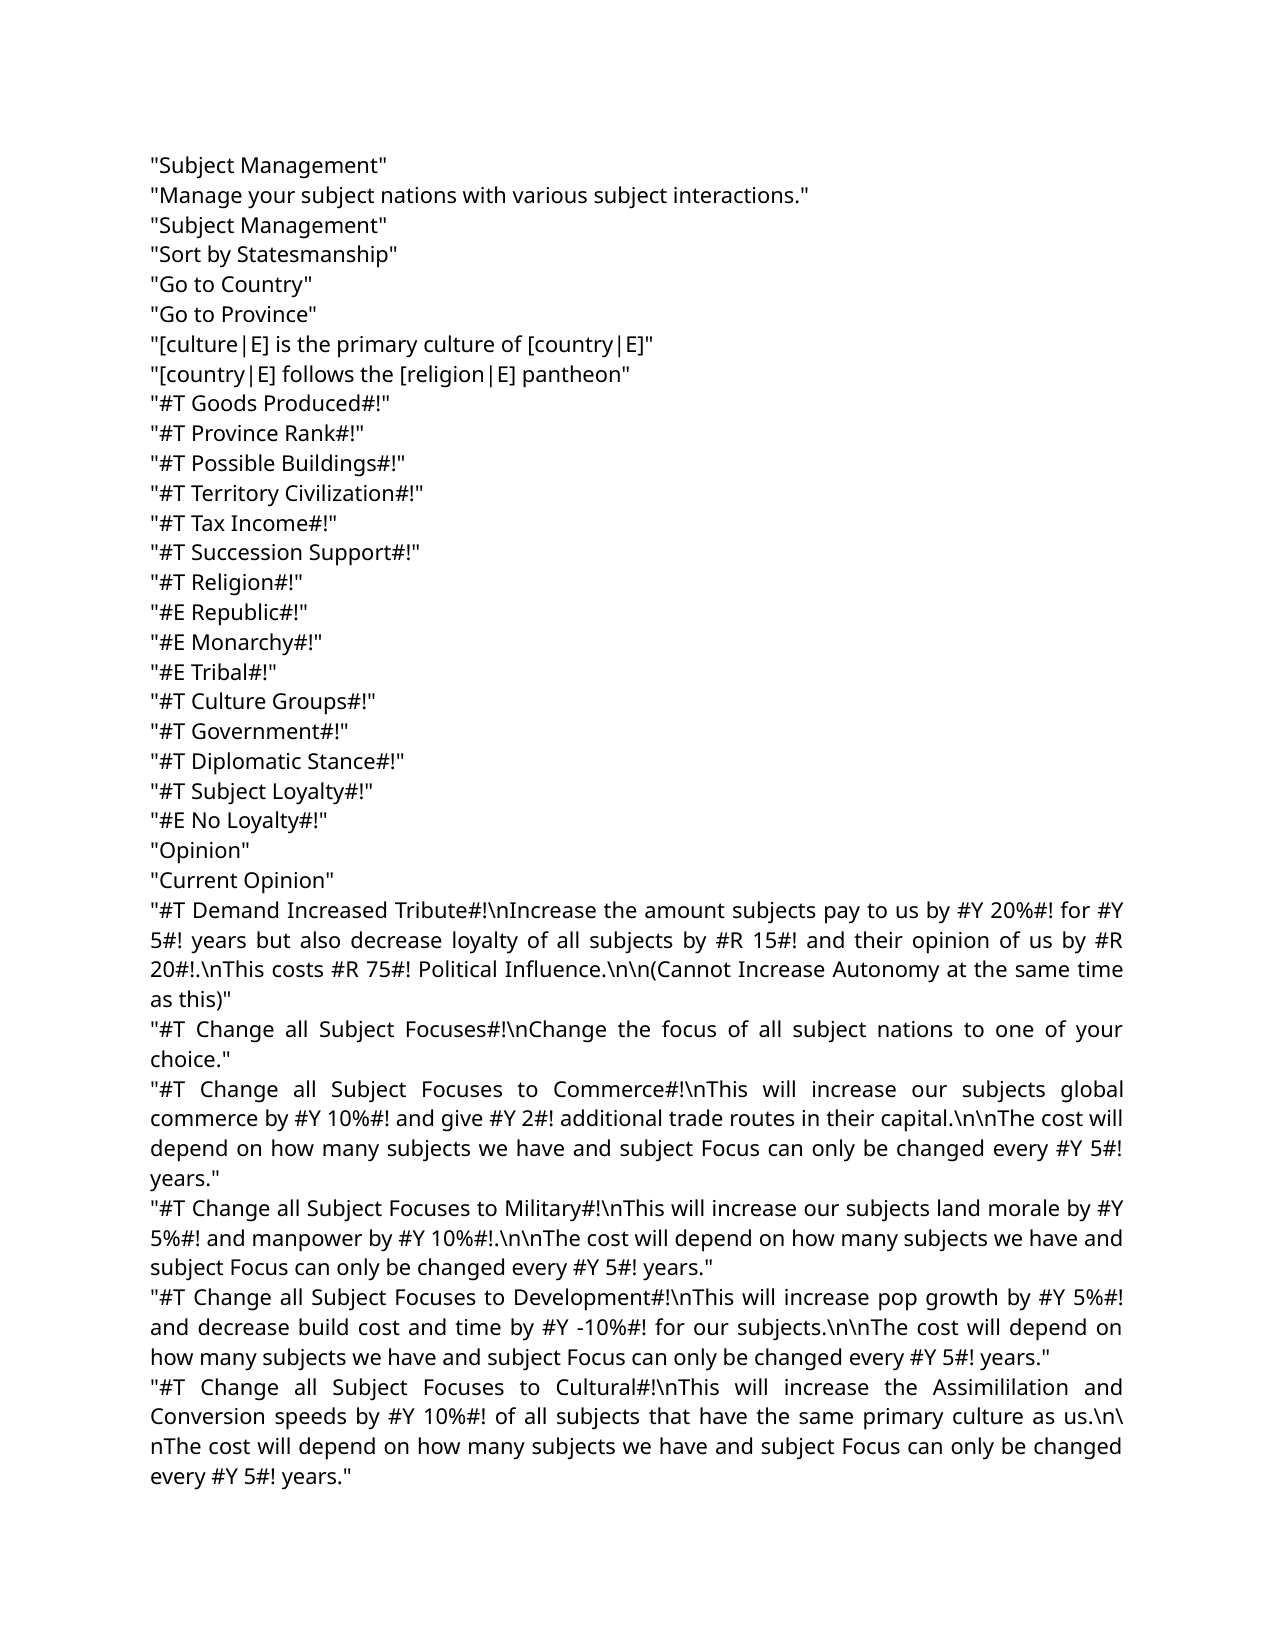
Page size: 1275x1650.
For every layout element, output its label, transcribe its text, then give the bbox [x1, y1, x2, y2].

text "#T Tax Income#!" [150, 507, 1125, 537]
text "#T Change all Subject Focuses#!\nChange the focus of all subject nations to one of your choice." [150, 1014, 1125, 1073]
text "#T Goods Produced#!" [150, 388, 1125, 418]
text "[culture|E] is the primary culture of [country|E]" [150, 329, 1125, 358]
text "Opinion" [150, 835, 1125, 865]
text "#E Monarchy#!" [150, 627, 1125, 656]
text "#T Change all Subject Focuses to Commerce#!\nThis will increase our subjects global commerce by #Y 10%#! and give #Y 2#! additional trade routes in their capital.\n\nThe cost will depend on how many subjects we have and subject Focus can only be changed every #Y 5#! years." [150, 1073, 1125, 1193]
text "Current Opinion" [150, 865, 1125, 895]
text "#T Subject Loyalty#!" [150, 776, 1125, 805]
text "#T Diplomatic Stance#!" [150, 746, 1125, 776]
text "#T Culture Groups#!" [150, 686, 1125, 716]
text "[country|E] follows the [religion|E] pantheon" [150, 358, 1125, 388]
text "#T Change all Subject Focuses to Development#!\nThis will increase pop growth by #Y 5%#! and decrease build cost and time by #Y -10%#! for our subjects.\n\nThe cost will depend on how many subjects we have and subject Focus can only be changed every #Y 5#! years." [150, 1282, 1125, 1371]
text "#T Province Rank#!" [150, 418, 1125, 448]
text "#T Territory Civilization#!" [150, 478, 1125, 507]
text "#T Possible Buildings#!" [150, 448, 1125, 478]
text "#E No Loyalty#!" [150, 805, 1125, 835]
text "#E Tribal#!" [150, 656, 1125, 686]
text "Manage your subject nations with various subject interactions." [150, 180, 1125, 209]
text "#T Change all Subject Focuses to Military#!\nThis will increase our subjects land morale by #Y 5%#! and manpower by #Y 10%#!.\n\nThe cost will depend on how many subjects we have and subject Focus can only be changed every #Y 5#! years." [150, 1193, 1125, 1282]
text "#T Religion#!" [150, 567, 1125, 597]
text "Go to Province" [150, 299, 1125, 329]
text "Sort by Statesmanship" [150, 239, 1125, 269]
text "Subject Management" [150, 150, 1125, 180]
text "#T Change all Subject Focuses to Cultural#!\nThis will increase the Assimililation and Conversion speeds by #Y 10%#! of all subjects that have the same primary culture as us.\n\nThe cost will depend on how many subjects we have and subject Focus can only be changed every #Y 5#! years." [150, 1371, 1125, 1491]
text "#T Government#!" [150, 716, 1125, 746]
text "#E Republic#!" [150, 597, 1125, 627]
text "Subject Management" [150, 209, 1125, 239]
text "Go to Country" [150, 269, 1125, 299]
text "#T Succession Support#!" [150, 537, 1125, 567]
text "#T Demand Increased Tribute#!\nIncrease the amount subjects pay to us by #Y 20%#! for #Y 5#! years but also decrease loyalty of all subjects by #R 15#! and their opinion of us by #R 20#!.\nThis costs #R 75#! Political Influence.\n\n(Cannot Increase Autonomy at the same time as this)" [150, 895, 1125, 1014]
